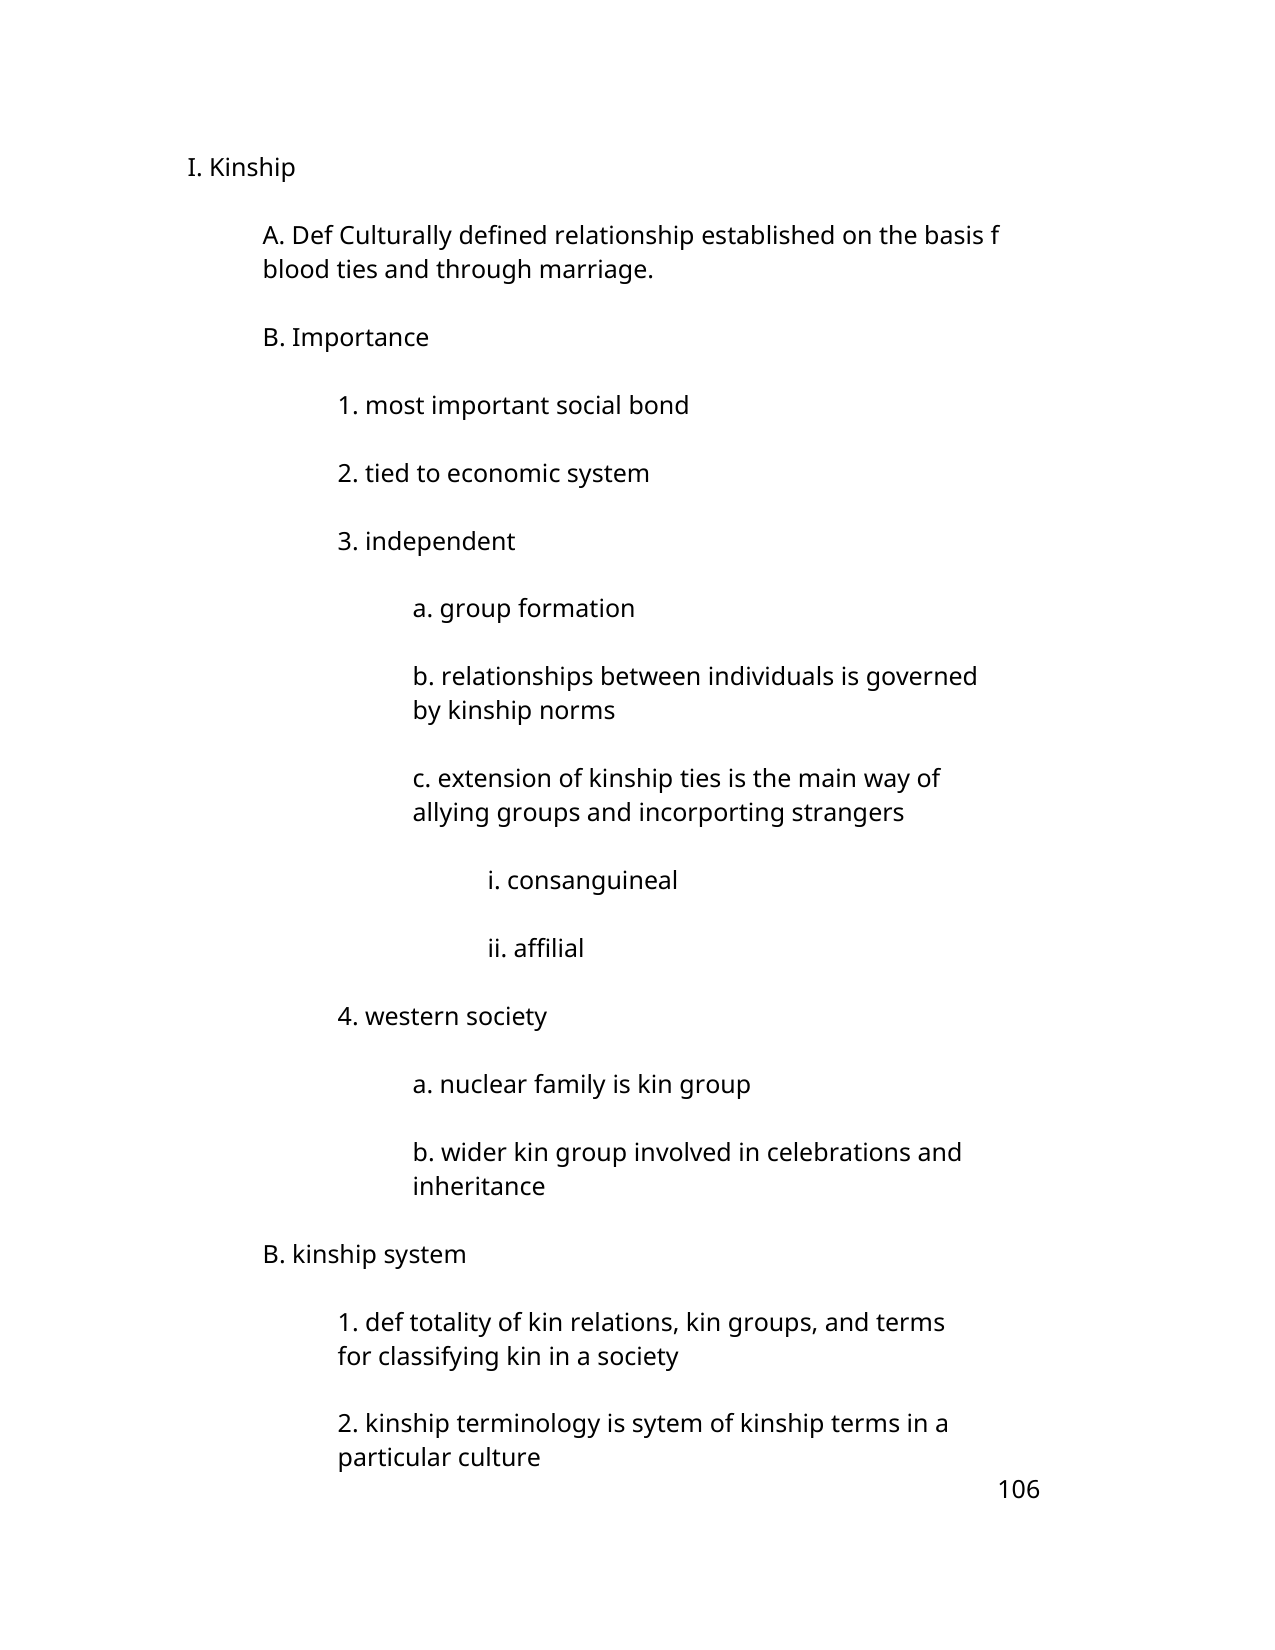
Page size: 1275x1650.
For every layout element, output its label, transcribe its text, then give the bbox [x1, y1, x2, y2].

text a. nuclear family is kin group [187, 1067, 1087, 1101]
text 1. most important social bond [187, 388, 1087, 422]
text b. wider kin group involved in celebrations and [187, 1135, 1087, 1169]
text 2. kinship terminology is sytem of kinship terms in a [187, 1406, 1087, 1440]
text I. Kinship [187, 150, 1087, 184]
text 3. independent [187, 523, 1087, 557]
text 1. def totality of kin relations, kin groups, and terms [187, 1304, 1087, 1338]
text by kinship norms [187, 693, 1087, 727]
text blood ties and through marriage. [187, 252, 1087, 286]
text allying groups and incorporting strangers [187, 795, 1087, 829]
text b. relationships between individuals is governed [187, 659, 1087, 693]
text for classifying kin in a society [187, 1338, 1087, 1372]
text a. group formation [187, 591, 1087, 625]
text A. Def Culturally defined relationship established on the basis f [187, 218, 1087, 252]
text 2. tied to economic system [187, 456, 1087, 489]
text B. kinship system [187, 1237, 1087, 1271]
text i. consanguineal [187, 863, 1087, 897]
text B. Importance [187, 320, 1087, 354]
text particular culture [187, 1440, 1087, 1474]
text ii. affilial [187, 931, 1087, 965]
text 4. western society [187, 999, 1087, 1033]
text inheritance [187, 1169, 1087, 1203]
text c. extension of kinship ties is the main way of [187, 761, 1087, 795]
